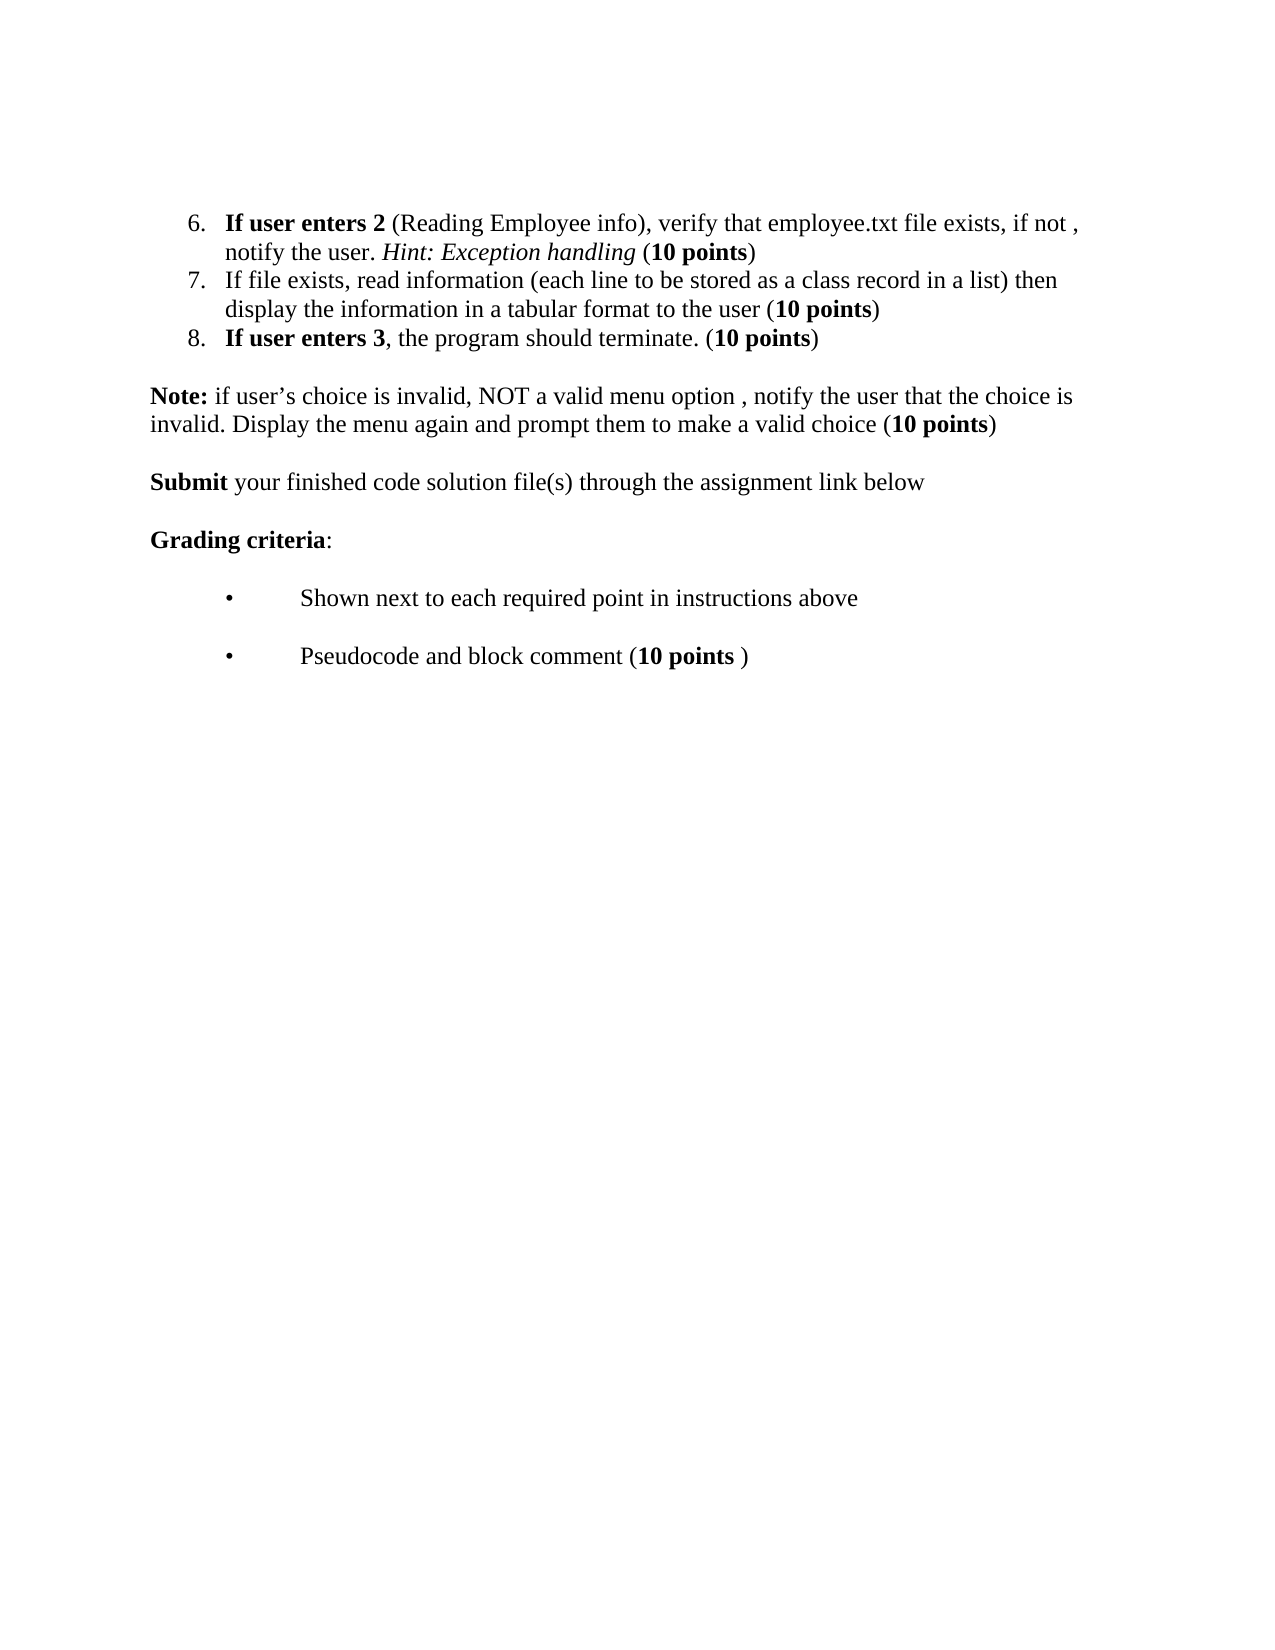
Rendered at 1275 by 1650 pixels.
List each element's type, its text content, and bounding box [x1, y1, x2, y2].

list If user enters 2 (Reading Employee info), verify that employee.txt file exists, if not , notify the user. Hint: Exception handling (10 points) [187, 208, 1125, 265]
text • Pseudocode and block comment (10 points ) [150, 641, 1125, 670]
text Submit your finished code solution file(s) through the assignment link below [150, 467, 1125, 496]
list If file exists, read information (each line to be stored as a class record in a list) then display the information in a tabular format to the user (10 points) [187, 265, 1125, 323]
text Note: if user’s choice is invalid, NOT a valid menu option , notify the user that the choice is invalid. Display the menu again and prompt them to make a valid choice (10 points) [150, 381, 1125, 438]
text Grading criteria: [150, 525, 1125, 554]
list If user enters 3, the program should terminate. (10 points) [187, 323, 1125, 352]
text • Shown next to each required point in instructions above [150, 583, 1125, 612]
